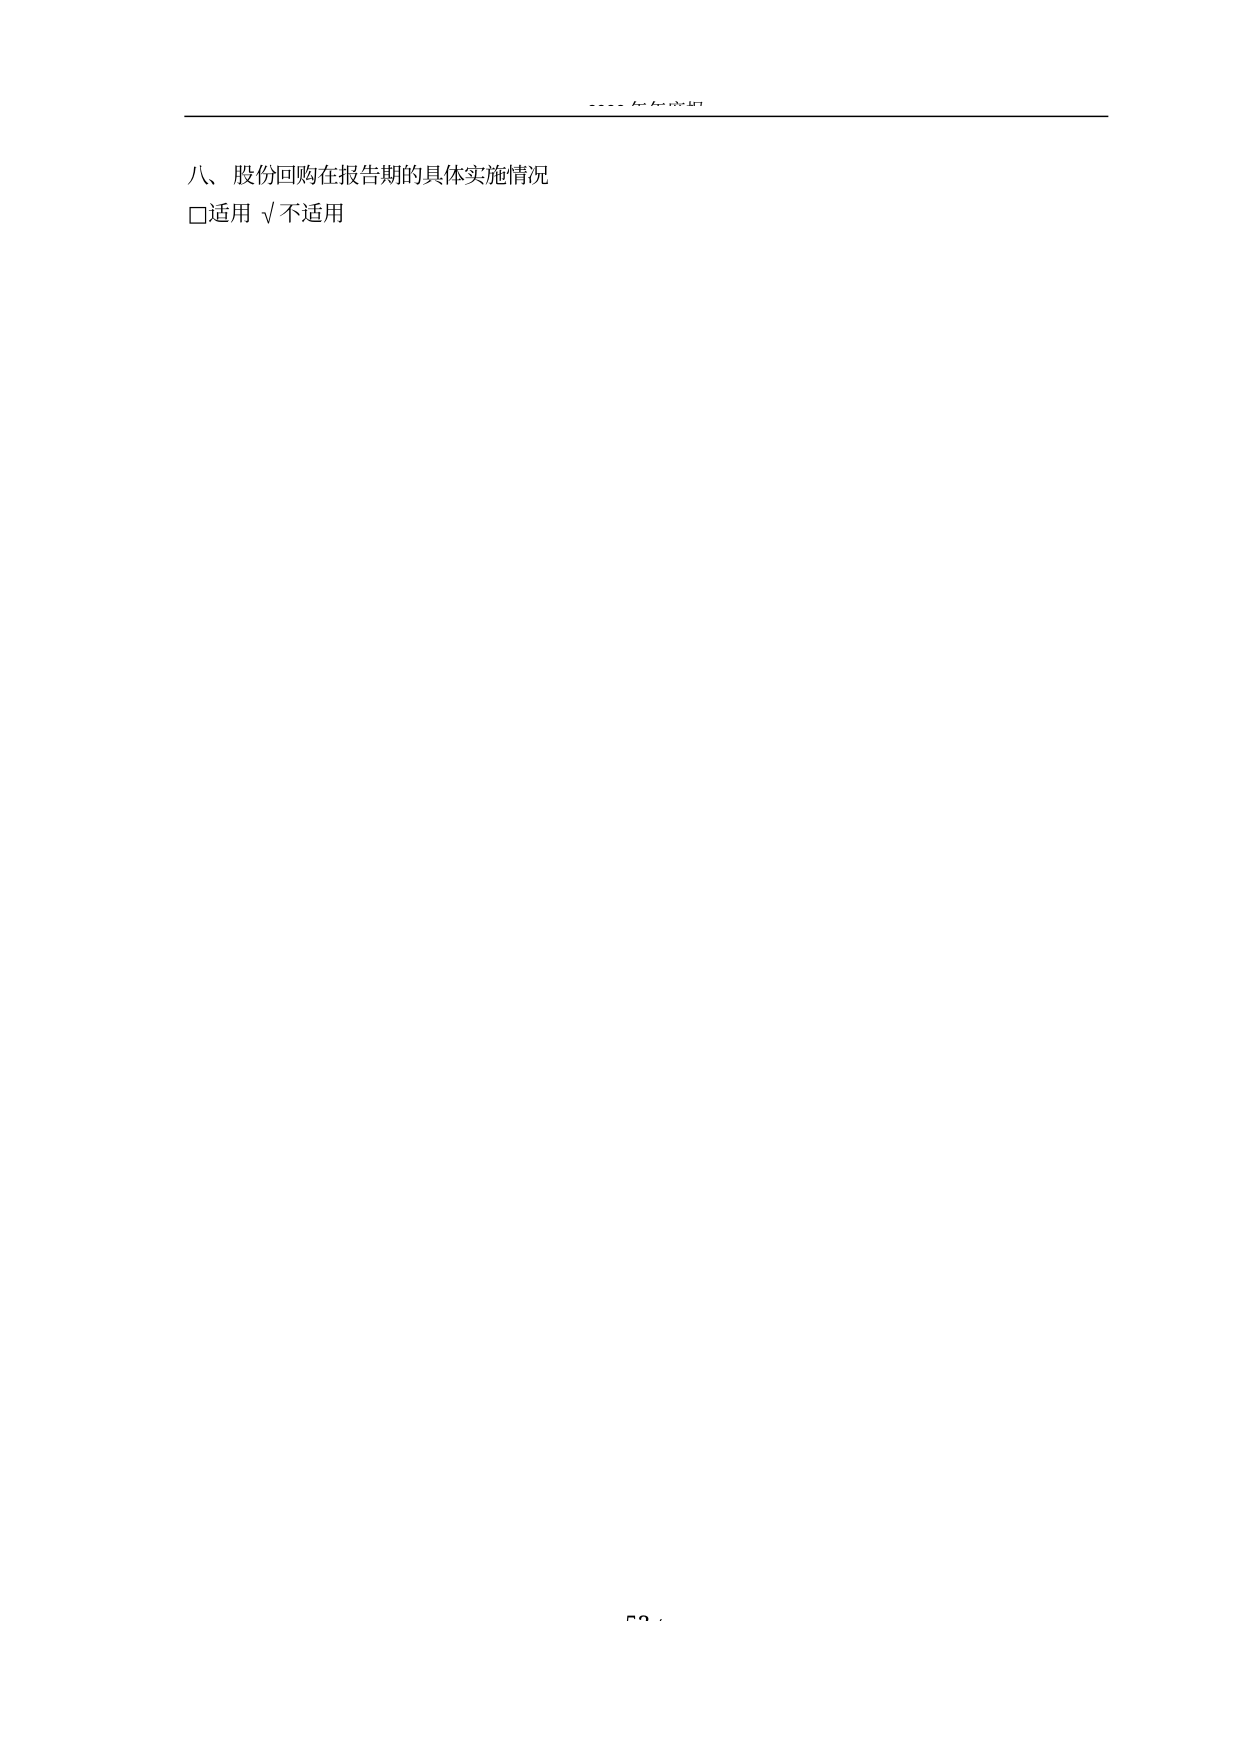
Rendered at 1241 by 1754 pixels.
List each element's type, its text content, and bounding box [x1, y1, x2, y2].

text □适用 √不适用 [187, 197, 1140, 228]
text 八、 股份回购在报告期的具体实施情况 [187, 158, 1140, 190]
